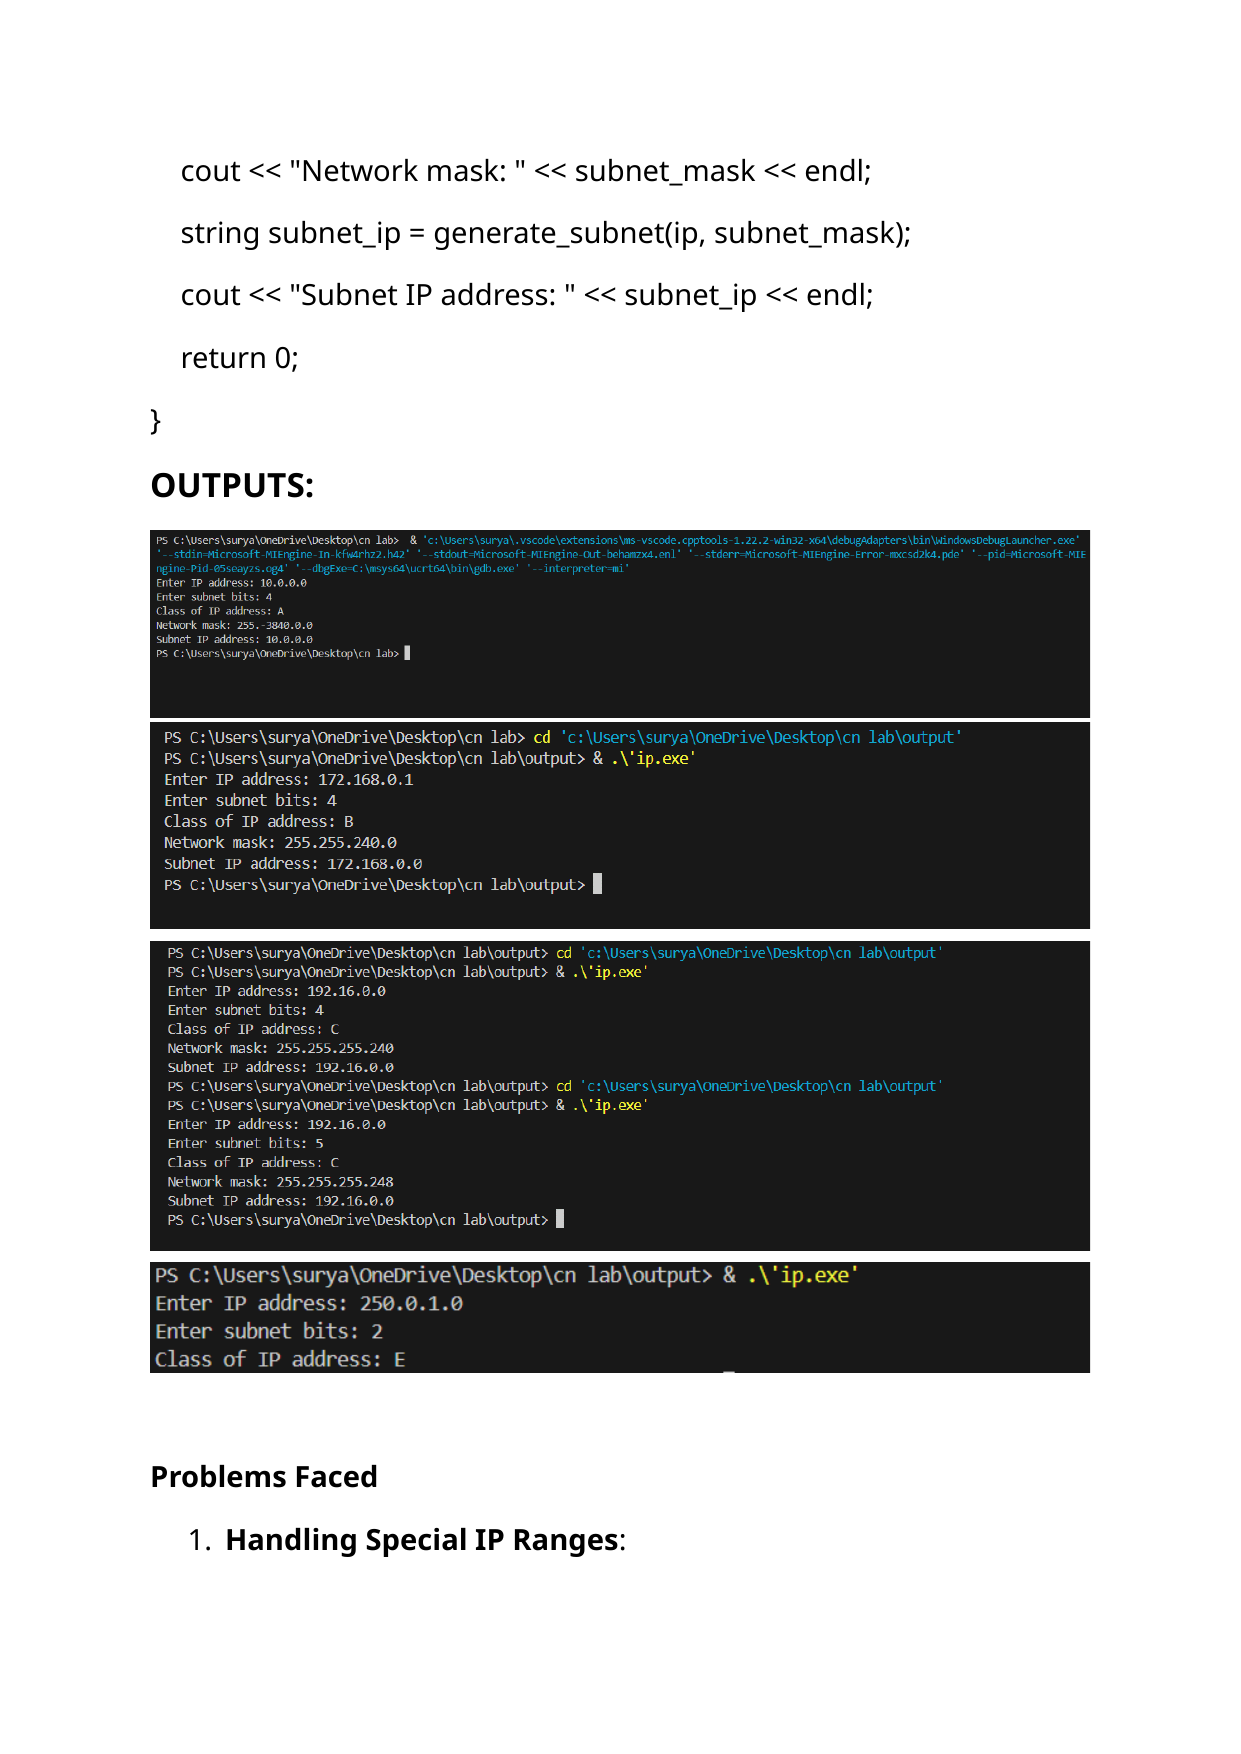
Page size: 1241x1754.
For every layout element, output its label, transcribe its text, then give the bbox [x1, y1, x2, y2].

text OUTPUTS: [150, 461, 1090, 507]
text string subnet_ip = generate_subnet(ip, subnet_mask); [150, 212, 1090, 252]
text Problems Faced [150, 1457, 1090, 1496]
picture [150, 530, 1091, 718]
text cout << "Subnet IP address: " << subnet_ip << endl; [150, 274, 1090, 314]
list Handling Special IP Ranges: [187, 1519, 1090, 1558]
picture [150, 722, 1091, 929]
text cout << "Network mask: " << subnet_mask << endl; [150, 150, 1090, 190]
picture [150, 1262, 1091, 1373]
text return 0; [150, 337, 1090, 377]
text } [150, 399, 1090, 439]
picture [150, 941, 1091, 1251]
